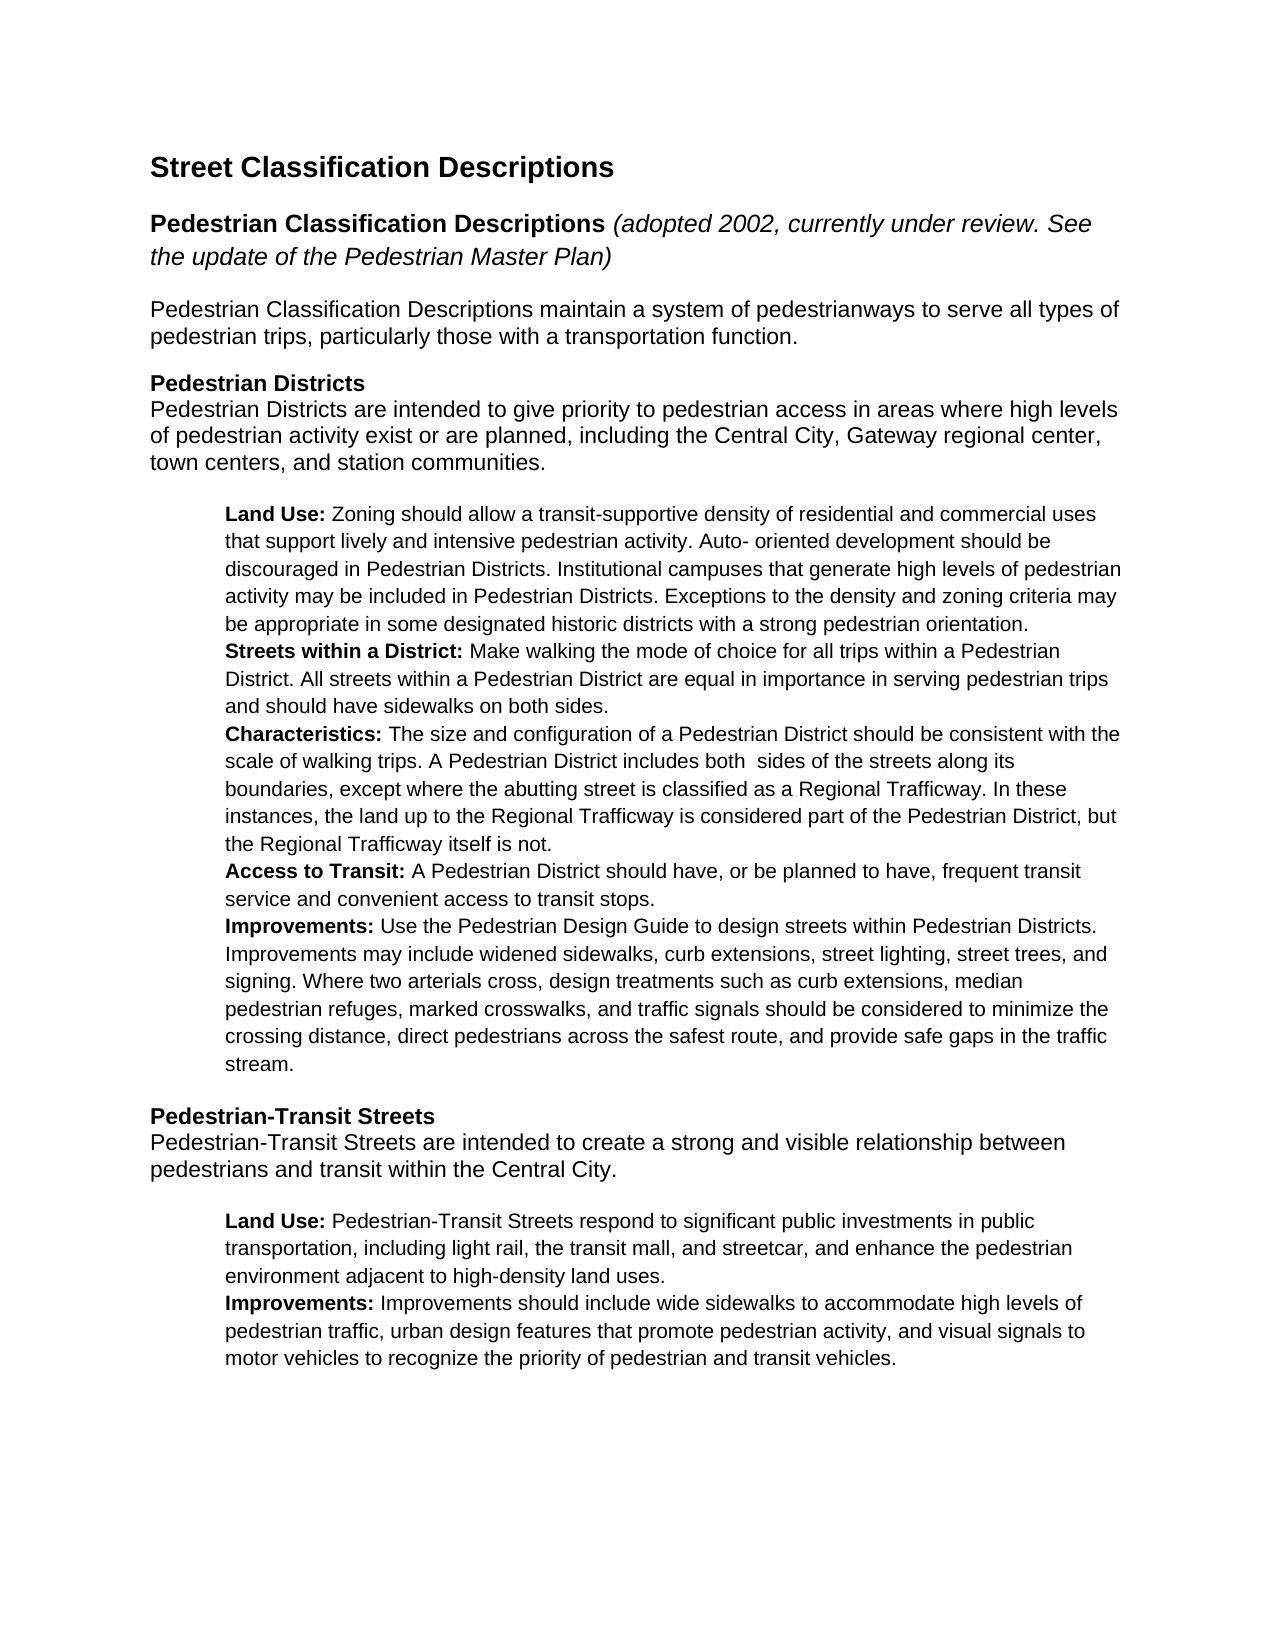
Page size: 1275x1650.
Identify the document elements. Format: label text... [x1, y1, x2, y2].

text Land Use: Zoning should allow a transit-supportive density of residential and commercial uses that support lively and intensive pedestrian activity. Auto- oriented development should be discouraged in Pedestrian Districts. Institutional campuses that generate high levels of pedestrian activity may be included in Pedestrian Districts. Exceptions to the density and zoning criteria may be appropriate in some designated historic districts with a strong pedestrian orientation. [225, 502, 1125, 636]
text Land Use: Pedestrian-Transit Streets respond to significant public investments in public transportation, including light rail, the transit mall, and streetcar, and enhance the pedestrian environment adjacent to high-density land uses. [225, 1208, 1125, 1287]
subtitle Pedestrian-Transit Streets [150, 1103, 1125, 1129]
text Characteristics: The size and configuration of a Pedestrian District should be consistent with the scale of walking trips. A Pedestrian District includes both sides of the streets along its boundaries, except where the abutting street is classified as a Regional Trafficway. In these instances, the land up to the Regional Trafficway is considered part of the Pedestrian District, but the Regional Trafficway itself is not. [225, 722, 1125, 856]
text Improvements: Use the Pedestrian Design Guide to design streets within Pedestrian Districts. Improvements may include widened sidewalks, curb extensions, street lighting, street trees, and signing. Where two arterials cross, design treatments such as curb extensions, median pedestrian refuges, marked crosswalks, and traffic signals should be considered to minimize the crossing distance, direct pedestrians across the safest route, and provide safe gaps in the traffic stream. [225, 914, 1125, 1076]
text Pedestrian Classification Descriptions maintain a system of pedestrianways to serve all types of pedestrian trips, particularly those with a transportation function. [150, 296, 1125, 349]
text Streets within a District: Make walking the mode of choice for all trips within a Pedestrian District. All streets within a Pedestrian District are equal in importance in serving pedestrian trips and should have sidewalks on both sides. [225, 639, 1125, 718]
text Improvements: Improvements should include wide sidewalks to accommodate high levels of pedestrian traffic, urban design features that promote pedestrian activity, and visual signals to motor vehicles to recognize the priority of pedestrian and transit vehicles. [225, 1291, 1125, 1370]
subtitle Pedestrian Districts [150, 370, 1125, 396]
subtitle Street Classification Descriptions [150, 150, 1110, 183]
text Access to Transit: A Pedestrian District should have, or be planned to have, frequent transit service and convenient access to transit stops. [225, 859, 1125, 911]
subtitle Pedestrian Classification Descriptions (adopted 2002, currently under review. See the update of the Pedestrian Master Plan) [150, 209, 1110, 271]
text Pedestrian-Transit Streets are intended to create a strong and visible relationship between pedestrians and transit within the Central City. [150, 1129, 1125, 1182]
text Pedestrian Districts are intended to give priority to pedestrian access in areas where high levels of pedestrian activity exist or are planned, including the Central City, Gateway regional center, town centers, and station communities. [150, 396, 1125, 475]
